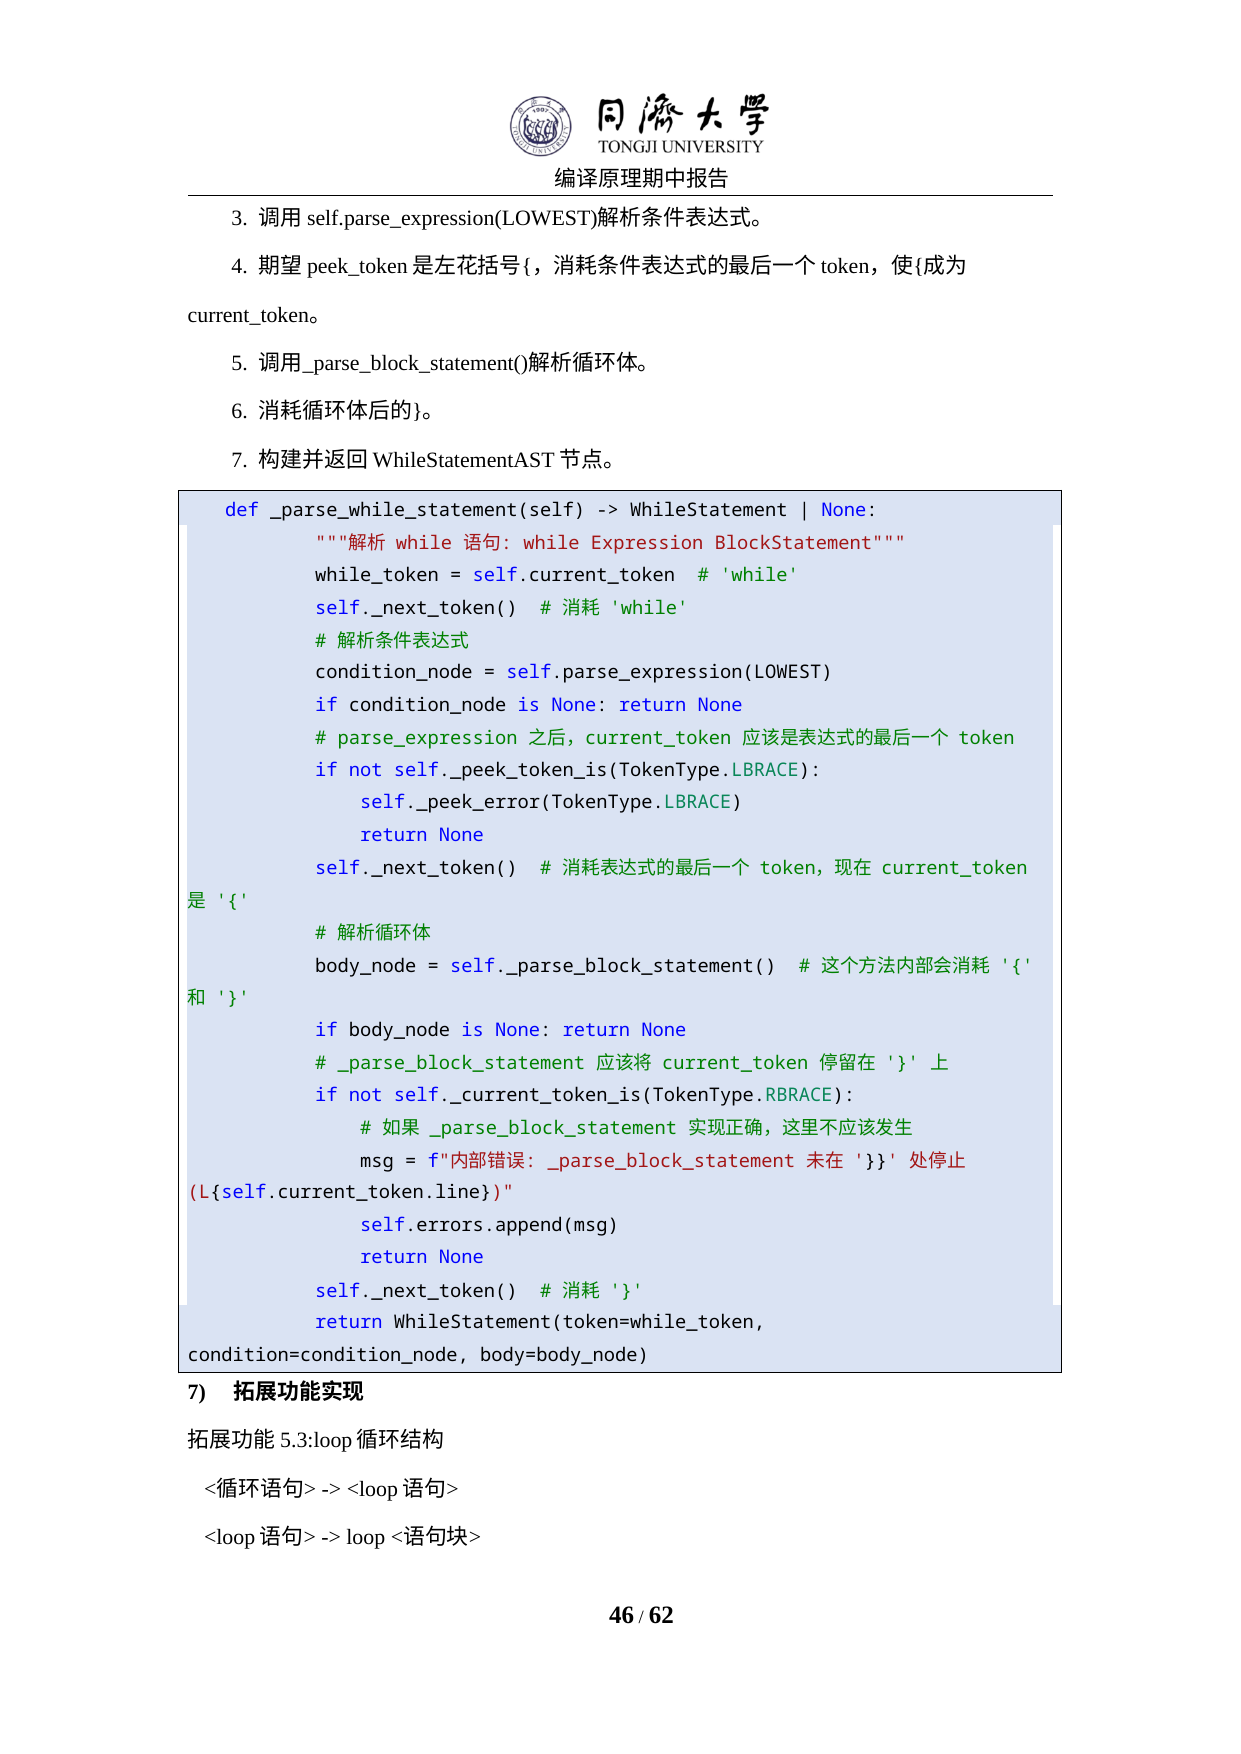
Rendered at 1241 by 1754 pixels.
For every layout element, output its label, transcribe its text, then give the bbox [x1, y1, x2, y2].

text <loop语句> -> loop <语句块> [187, 1518, 1053, 1551]
text return None [187, 1240, 1053, 1273]
text if body_node is None: return None [187, 1013, 1053, 1045]
text body_node = self._parse_block_statement() # 这个方法内部会消耗 '{' 和 '}' [187, 948, 1053, 1013]
text condition_node = self.parse_expression(LOWEST) [187, 655, 1053, 688]
text if not self._current_token_is(TokenType.RBRACE): [187, 1078, 1053, 1110]
text 4. 期望peek_token是左花括号{，消耗条件表达式的最后一个token，使{成为current_token。 [187, 248, 1053, 329]
picture [503, 88, 775, 161]
text # 解析循环体 [187, 915, 1053, 948]
text self._peek_error(TokenType.LBRACE) [187, 785, 1053, 818]
text self.errors.append(msg) [187, 1208, 1053, 1240]
text # parse_expression 之后，current_token 应该是表达式的最后一个 token [187, 720, 1053, 753]
text return None [187, 818, 1053, 850]
text msg = f"内部错误: _parse_block_statement 未在 '}}' 处停止 (L{self.current_token.line})" [187, 1143, 1053, 1208]
text <循环语句> -> <loop语句> [187, 1470, 1053, 1503]
text return WhileStatement(token=while_token, condition=condition_node, body=body_node) [179, 1302, 1061, 1372]
text if condition_node is None: return None [187, 688, 1053, 720]
text 7. 构建并返回WhileStatementAST节点。 [187, 441, 1053, 474]
text # 解析条件表达式 [187, 623, 1053, 655]
text def _parse_while_statement(self) -> WhileStatement | None: [179, 491, 1061, 525]
text 3. 调用self.parse_expression(LOWEST)解析条件表达式。 [187, 199, 1053, 232]
text self._next_token() # 消耗表达式的最后一个 token，现在 current_token 是 '{' [187, 850, 1053, 915]
text # _parse_block_statement 应该将 current_token 停留在 '}' 上 [187, 1045, 1053, 1078]
text 拓展功能 5.3:loop循环结构 [187, 1422, 1053, 1454]
text 6. 消耗循环体后的}。 [187, 393, 1053, 426]
text if not self._peek_token_is(TokenType.LBRACE): [187, 753, 1053, 785]
text # 如果 _parse_block_statement 实现正确，这里不应该发生 [187, 1110, 1053, 1143]
text while_token = self.current_token # 'while' [187, 558, 1053, 590]
list 拓展功能实现 [187, 1373, 1053, 1406]
text self._next_token() # 消耗 '}' [187, 1273, 1053, 1302]
text self._next_token() # 消耗 'while' [187, 590, 1053, 623]
text 5. 调用_parse_block_statement()解析循环体。 [187, 345, 1053, 377]
text """解析 while 语句: while Expression BlockStatement""" [187, 525, 1053, 558]
